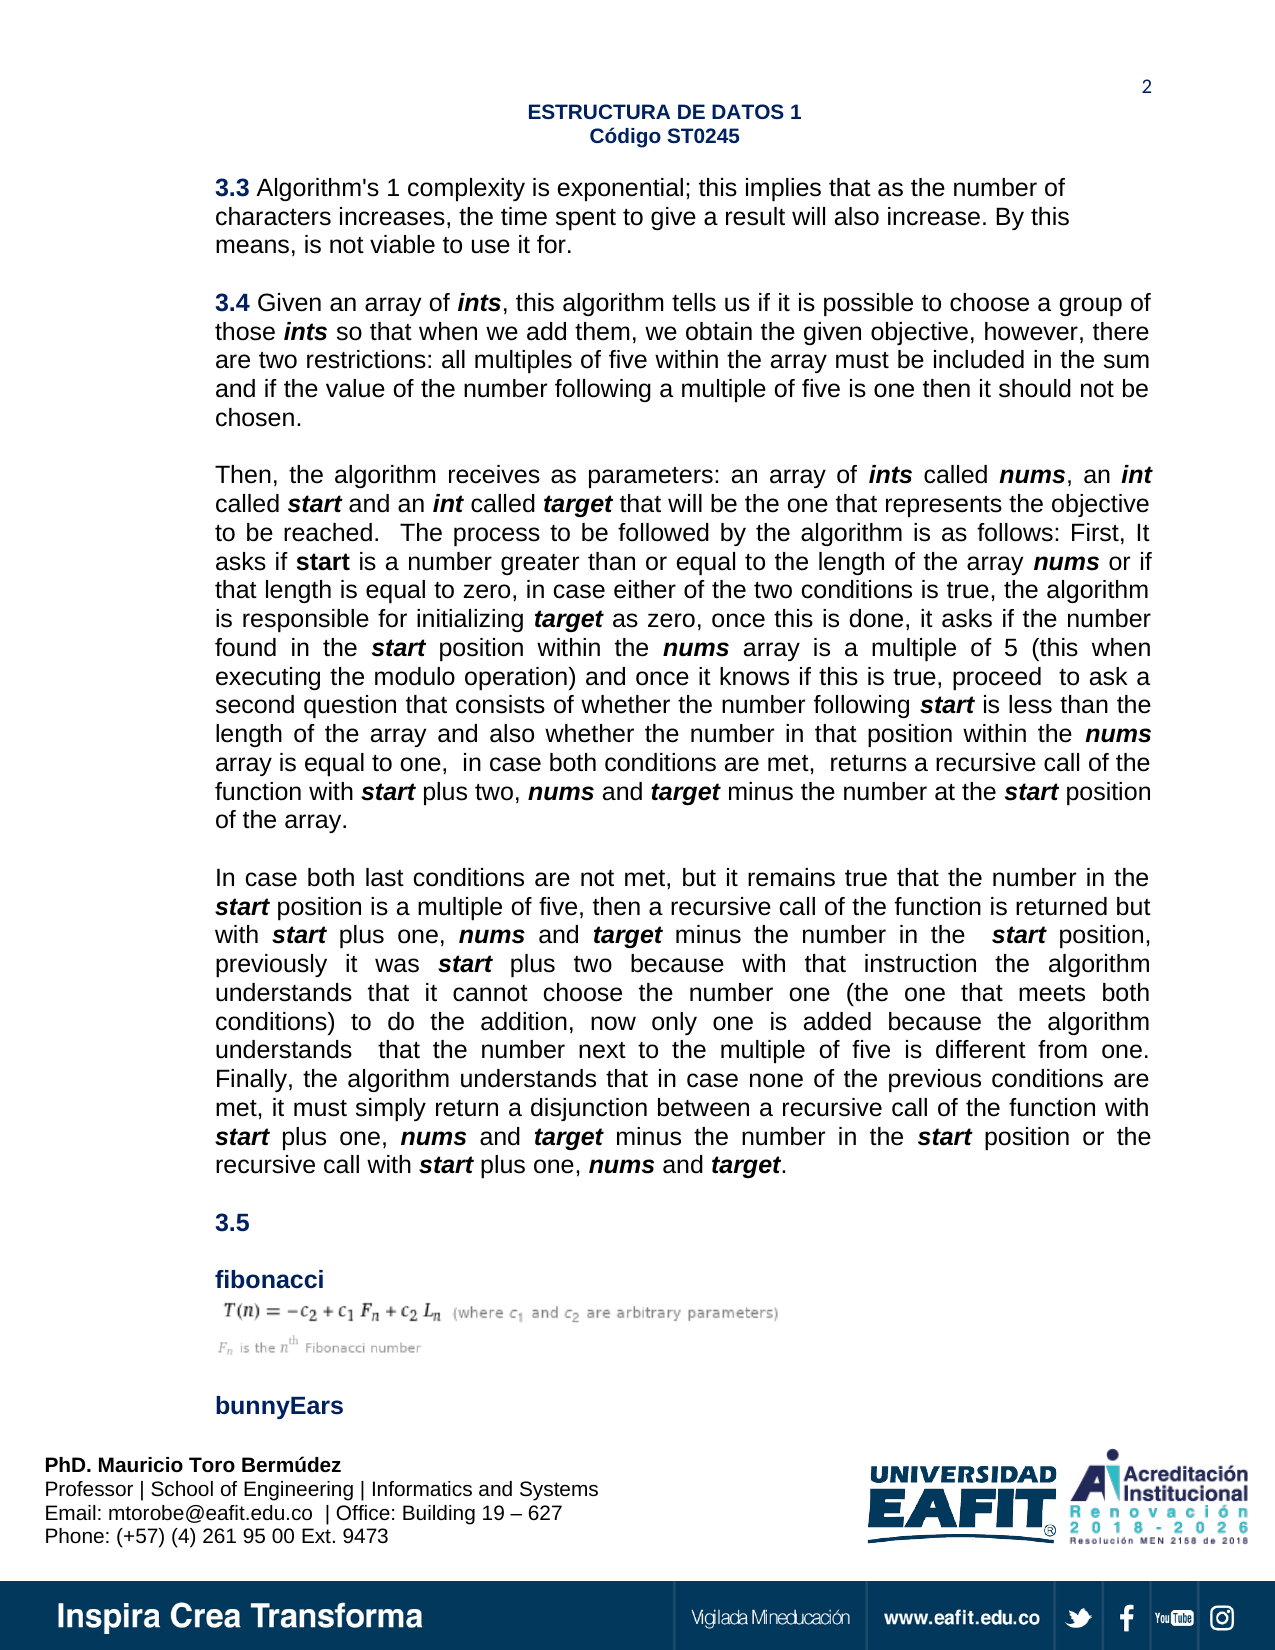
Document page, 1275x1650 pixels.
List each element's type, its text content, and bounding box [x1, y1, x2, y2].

list 3.4 Given an array of ints, this algorithm tells us if it is possible to choose a group of those ints so that when we add them, we obtain the given objective, however, there are two restrictions: all multiples of five within the array must be included in the sum and if the value of the number following a multiple of five is one then it should not be chosen. [215, 288, 1152, 432]
list Then, the algorithm receives as parameters: an array of ints called nums, an int called start and an int called target that will be the one that represents the objective to be reached. The process to be followed by the algorithm is as follows: First, It asks if start is a number greater than or equal to the length of the array nums or if that length is equal to zero, in case either of the two conditions is true, the algorithm is responsible for initializing target as zero, once this is done, it asks if the number found in the start position within the nums array is a multiple of 5 (this when executing the modulo operation) and once it knows if this is true, proceed to ask a second question that consists of whether the number following start is less than the length of the array and also whether the number in that position within the nums array is equal to one, in case both conditions are met, returns a recursive call of the function with start plus two, nums and target minus the number at the start position of the array. [215, 460, 1152, 834]
list bunnyEars [215, 1391, 1152, 1419]
list 3.3 Algorithm's 1 complexity is exponential; this implies that as the number of characters increases, the time spent to give a result will also increase. By this means, is not viable to use it for. [215, 173, 1152, 259]
picture [0, 1581, 1275, 1650]
list In case both last conditions are not met, but it remains true that the number in the start position is a multiple of five, then a recursive call of the function is returned but with start plus one, nums and target minus the number in the start position, previously it was start plus two because with that instruction the algorithm understands that it cannot choose the number one (the one that meets both conditions) to do the addition, now only one is added because the algorithm understands that the number next to the multiple of five is different from one. Finally, the algorithm understands that in case none of the previous conditions are met, it must simply return a disjunction between a recursive call of the function with start plus one, nums and target minus the number in the start position or the recursive call with start plus one, nums and target. [215, 863, 1152, 1179]
picture [867, 1445, 1261, 1551]
list 3.5 [215, 1208, 1152, 1237]
list fibonacci [215, 1265, 1152, 1294]
picture [214, 1294, 1189, 1362]
